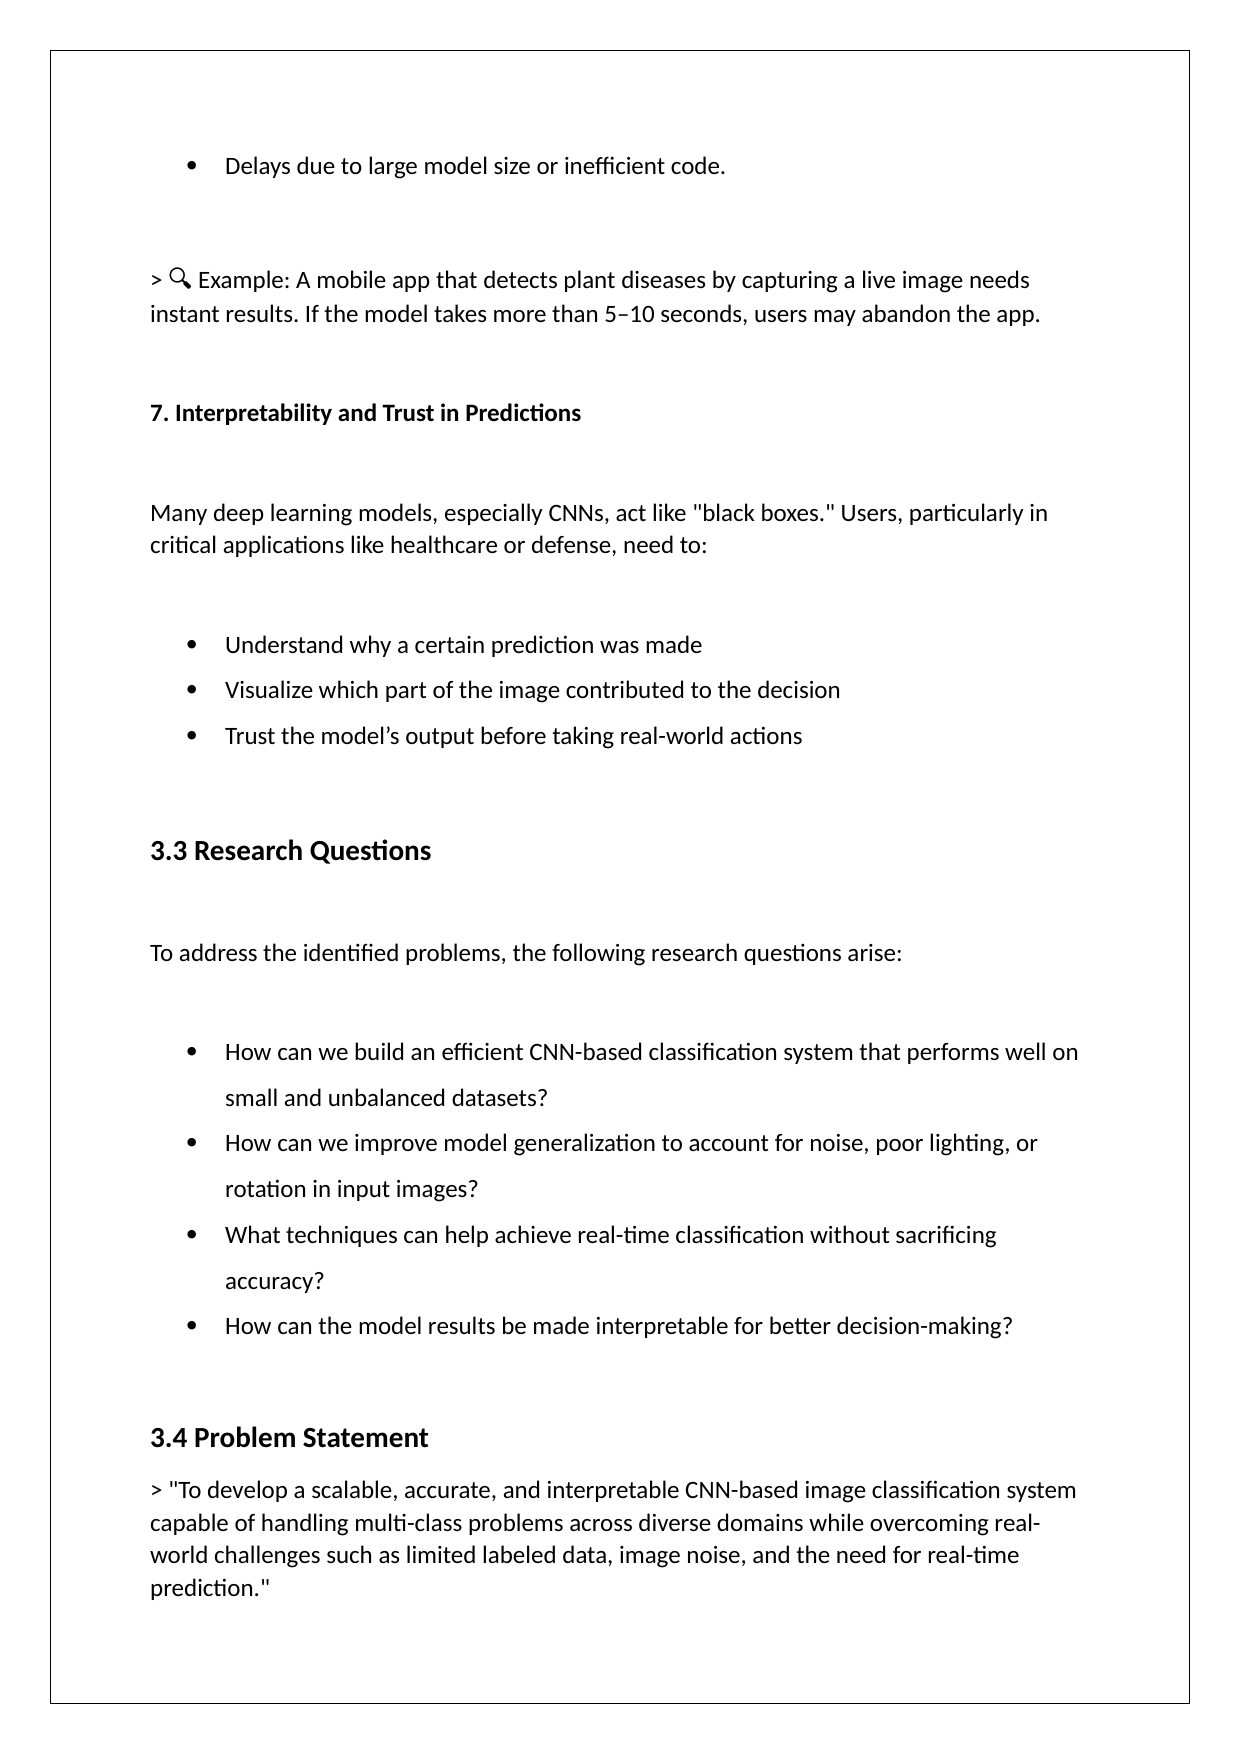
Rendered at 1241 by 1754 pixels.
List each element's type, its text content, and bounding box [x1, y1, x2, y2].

text To address the identified problems, the following research questions arise: [150, 937, 1090, 967]
text 3.3 Research Questions [150, 832, 1090, 868]
list Trust the model’s output before taking real-world actions [187, 720, 1090, 751]
text Many deep learning models, especially CNNs, act like "black boxes." Users, particularly in critical applications like healthcare or defense, need to: [150, 497, 1090, 560]
text 7. Interpretability and Trust in Predictions [150, 398, 1090, 428]
list How can we improve model generalization to account for noise, poor lighting, or rotation in input images? [187, 1128, 1090, 1204]
list What techniques can help achieve real-time classification without sacrificing accuracy? [187, 1219, 1090, 1295]
list Understand why a certain prediction was made [187, 629, 1090, 659]
text > 🔍 Example: A mobile app that detects plant diseases by capturing a live image needs instant results. If the model takes more than 5–10 seconds, users may abandon the app. [150, 262, 1090, 329]
list Delays due to large model size or inefficient code. [187, 150, 1090, 181]
list How can the model results be made interpretable for better decision-making? [187, 1311, 1090, 1341]
text > "To develop a scalable, accurate, and interpretable CNN-based image classification system capable of handling multi-class problems across diverse domains while overcoming real-world challenges such as limited labeled data, image noise, and the need for real-time prediction." [150, 1474, 1090, 1603]
list Visualize which part of the image contributed to the decision [187, 674, 1090, 705]
list How can we build an efficient CNN-based classification system that performs well on small and unbalanced datasets? [187, 1036, 1090, 1112]
text 3.4 Problem Statement [150, 1419, 1090, 1454]
